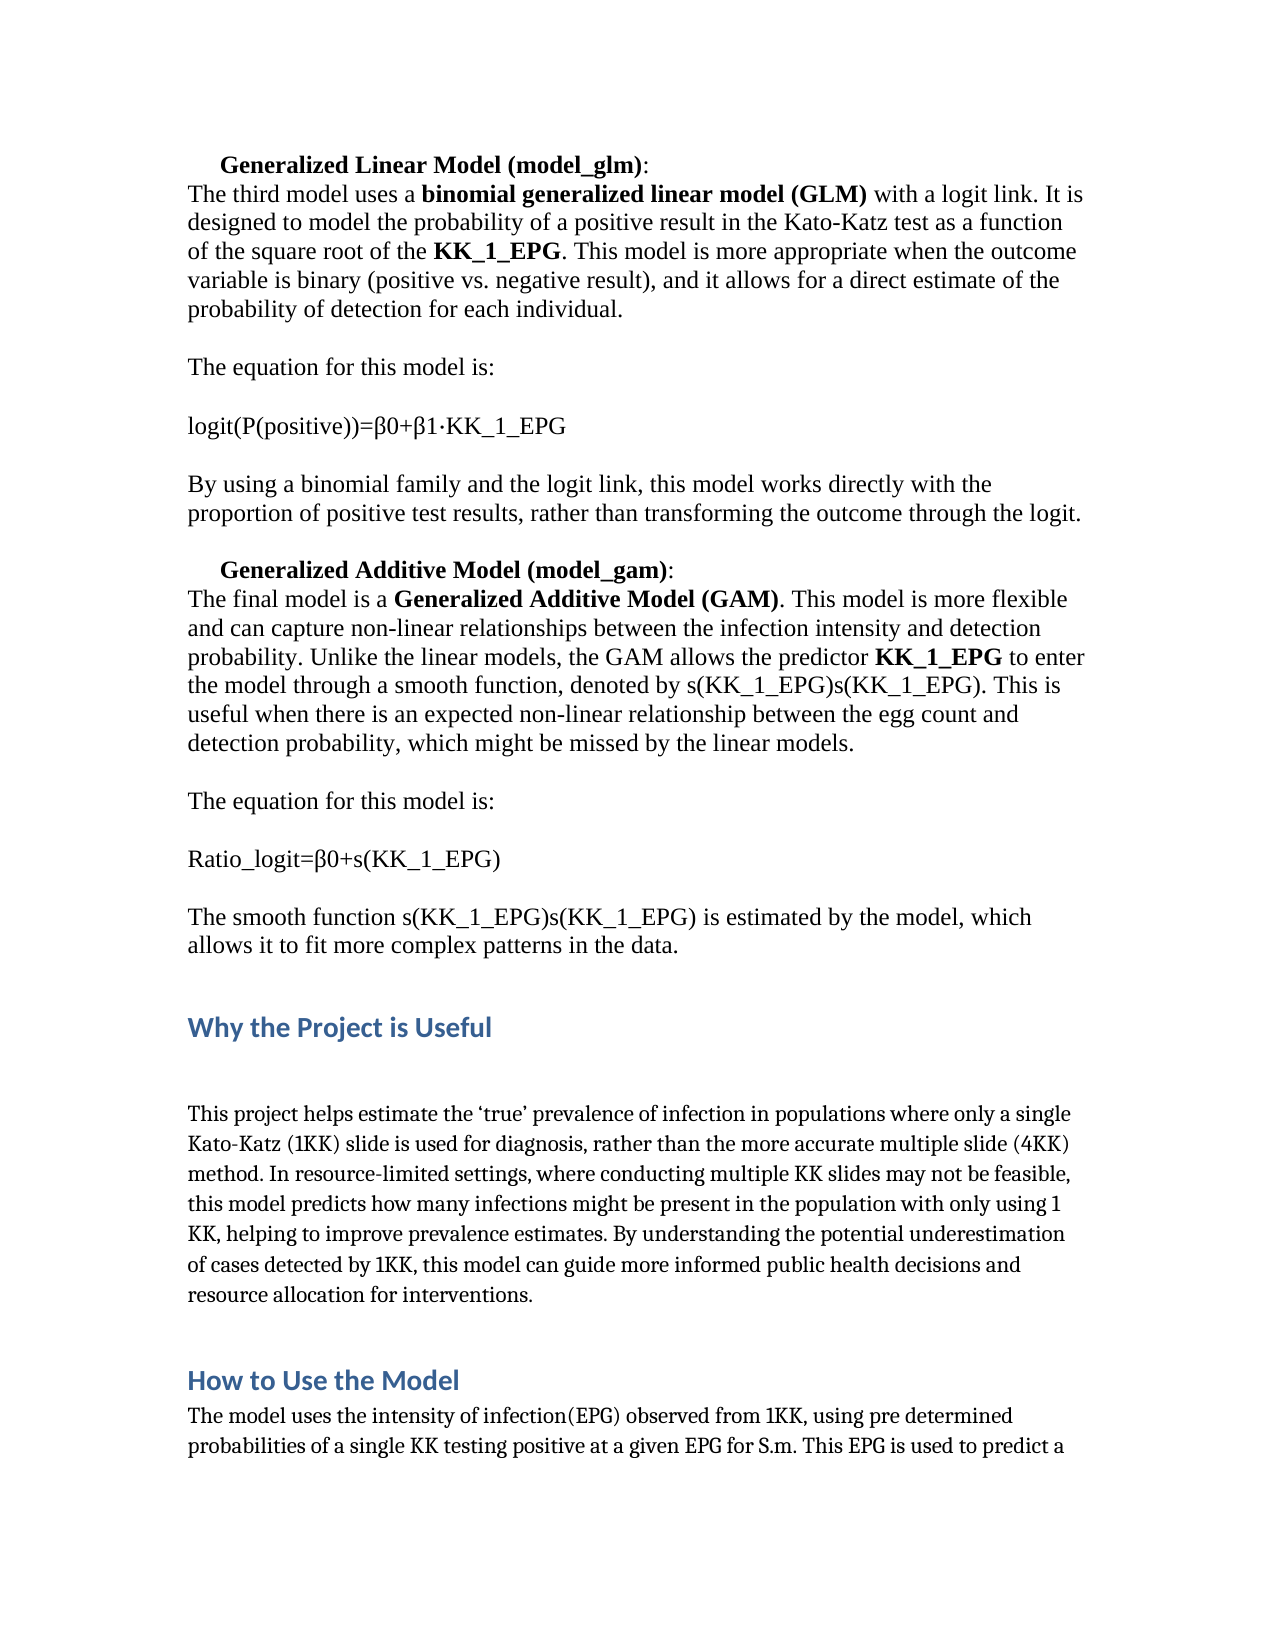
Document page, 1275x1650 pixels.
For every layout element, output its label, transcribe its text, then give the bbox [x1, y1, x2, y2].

text  Generalized Linear Model (model_glm): The third model uses a binomial generalized linear model (GLM) with a logit link. It is designed to model the probability of a positive result in the Kato-Katz test as a function of the square root of the KK_1_EPG. This model is more appropriate when the outcome variable is binary (positive vs. negative result), and it allows for a direct estimate of the probability of detection for each individual. [187, 150, 1087, 322]
text  Generalized Additive Model (model_gam): The final model is a Generalized Additive Model (GAM). This model is more flexible and can capture non-linear relationships between the infection intensity and detection probability. Unlike the linear models, the GAM allows the predictor KK_1_EPG to enter the model through a smooth function, denoted by s(KK_1_EPG)s(KK_1_EPG). This is useful when there is an expected non-linear relationship between the egg count and detection probability, which might be missed by the linear models. [187, 556, 1087, 757]
text By using a binomial family and the logit link, this model works directly with the proportion of positive test results, rather than transforming the outcome through the logit. [187, 469, 1087, 526]
text Ratio_logit=β0+s(KK_1_EPG) [187, 844, 1087, 873]
text logit(P(positive))=β0+β1⋅KK_1_EPG [187, 409, 1087, 440]
subtitle This project helps estimate the ‘true’ prevalence of infection in populations where only a single Kato-Katz (1KK) slide is used for diagnosis, rather than the more accurate multiple slide (4KK) method. In resource-limited settings, where conducting multiple KK slides may not be feasible, this model predicts how many infections might be present in the population with only using 1 KK, helping to improve prevalence estimates. By understanding the potential underestimation of cases detected by 1KK, this model can guide more informed public health decisions and resource allocation for interventions. [187, 1100, 1087, 1308]
subtitle Why the Project is Useful [187, 1009, 1087, 1045]
subtitle How to Use the Model [187, 1362, 1087, 1397]
text The equation for this model is: [187, 352, 1087, 380]
text The smooth function s(KK_1_EPG)s(KK_1_EPG) is estimated by the model, which allows it to fit more complex patterns in the data. [187, 902, 1087, 959]
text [187, 1403, 1087, 1459]
text The equation for this model is: [187, 786, 1087, 815]
